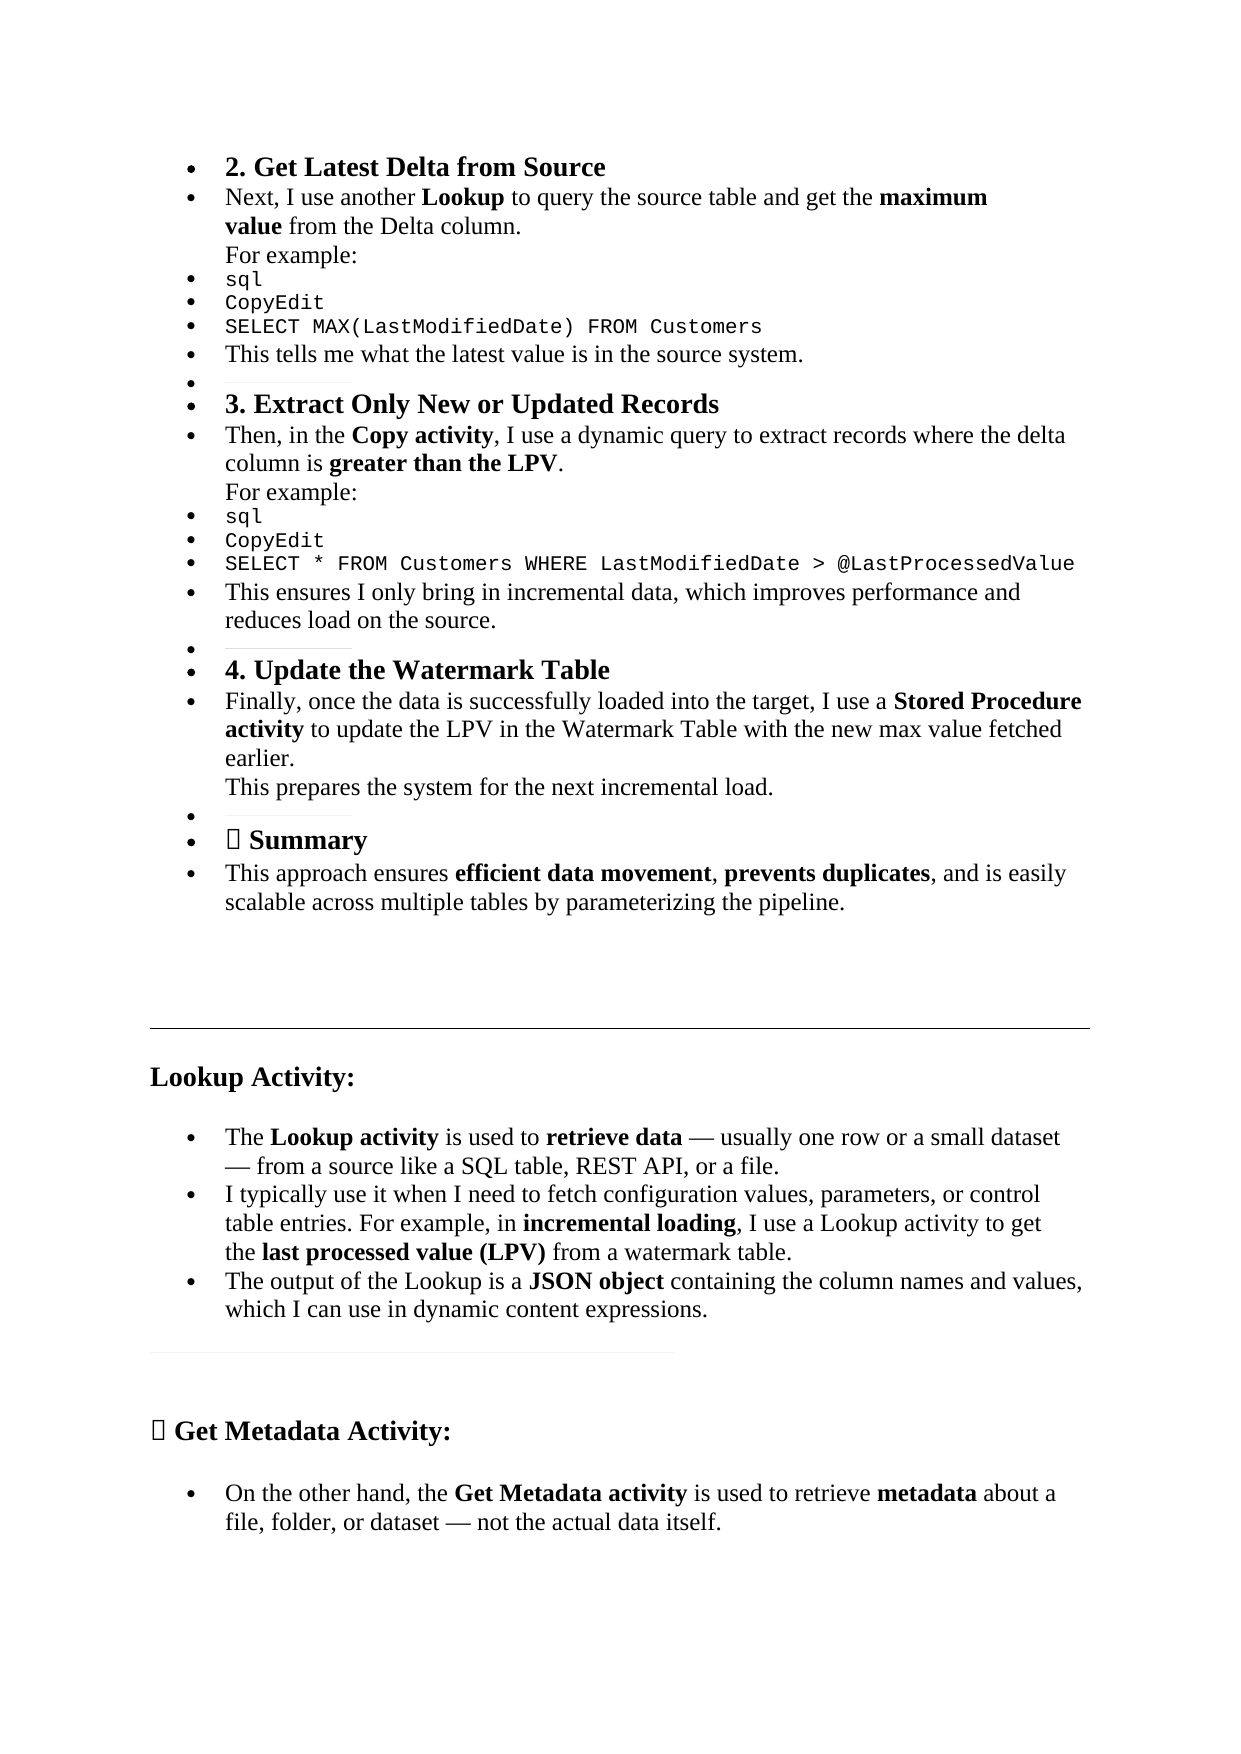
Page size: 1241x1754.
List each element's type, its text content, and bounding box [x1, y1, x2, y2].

list ✅ Summary [187, 820, 1090, 858]
list On the other hand, the Get Metadata activity is used to retrieve metadata about a file, folder, or dataset — not the actual data itself. [187, 1478, 1090, 1535]
list SELECT * FROM Customers WHERE LastModifiedDate > @LastProcessedValue [187, 553, 1090, 577]
list I typically use it when I need to fetch configuration values, parameters, or control table entries. For example, in incremental loading, I use a Lookup activity to get the last processed value (LPV) from a watermark table. [187, 1179, 1090, 1266]
subtitle 🔹 Get Metadata Activity: [150, 1410, 1090, 1449]
subtitle Lookup Activity: [150, 1061, 1090, 1093]
list 4. Update the Watermark Table [187, 653, 1090, 686]
list The Lookup activity is used to retrieve data — usually one row or a small dataset — from a source like a SQL table, REST API, or a file. [187, 1122, 1090, 1179]
list This tells me what the latest value is in the source system. [187, 339, 1090, 368]
list 2. Get Latest Delta from Source [187, 150, 1090, 182]
list Finally, once the data is successfully loaded into the target, I use a Stored Procedure activity to update the LPV in the Watermark Table with the new max value fetched earlier. This prepares the system for the next incremental load. [187, 686, 1090, 801]
list sql [187, 506, 1090, 529]
list Then, in the Copy activity, I use a dynamic query to extract records where the delta column is greater than the LPV. For example: [187, 420, 1090, 506]
list The output of the Lookup is a JSON object containing the column names and values, which I can use in dynamic content expressions. [187, 1266, 1090, 1323]
list CopyEdit [187, 292, 1090, 316]
list 3. Extract Only New or Updated Records [187, 387, 1090, 420]
list This ensures I only bring in incremental data, which improves performance and reduces load on the source. [187, 577, 1090, 634]
list CopyEdit [187, 529, 1090, 553]
list sql [187, 269, 1090, 292]
list This approach ensures efficient data movement, prevents duplicates, and is easily scalable across multiple tables by parameterizing the pipeline. [187, 858, 1090, 916]
list SELECT MAX(LastModifiedDate) FROM Customers [187, 316, 1090, 339]
list Next, I use another Lookup to query the source table and get the maximum value from the Delta column. For example: [187, 182, 1090, 269]
